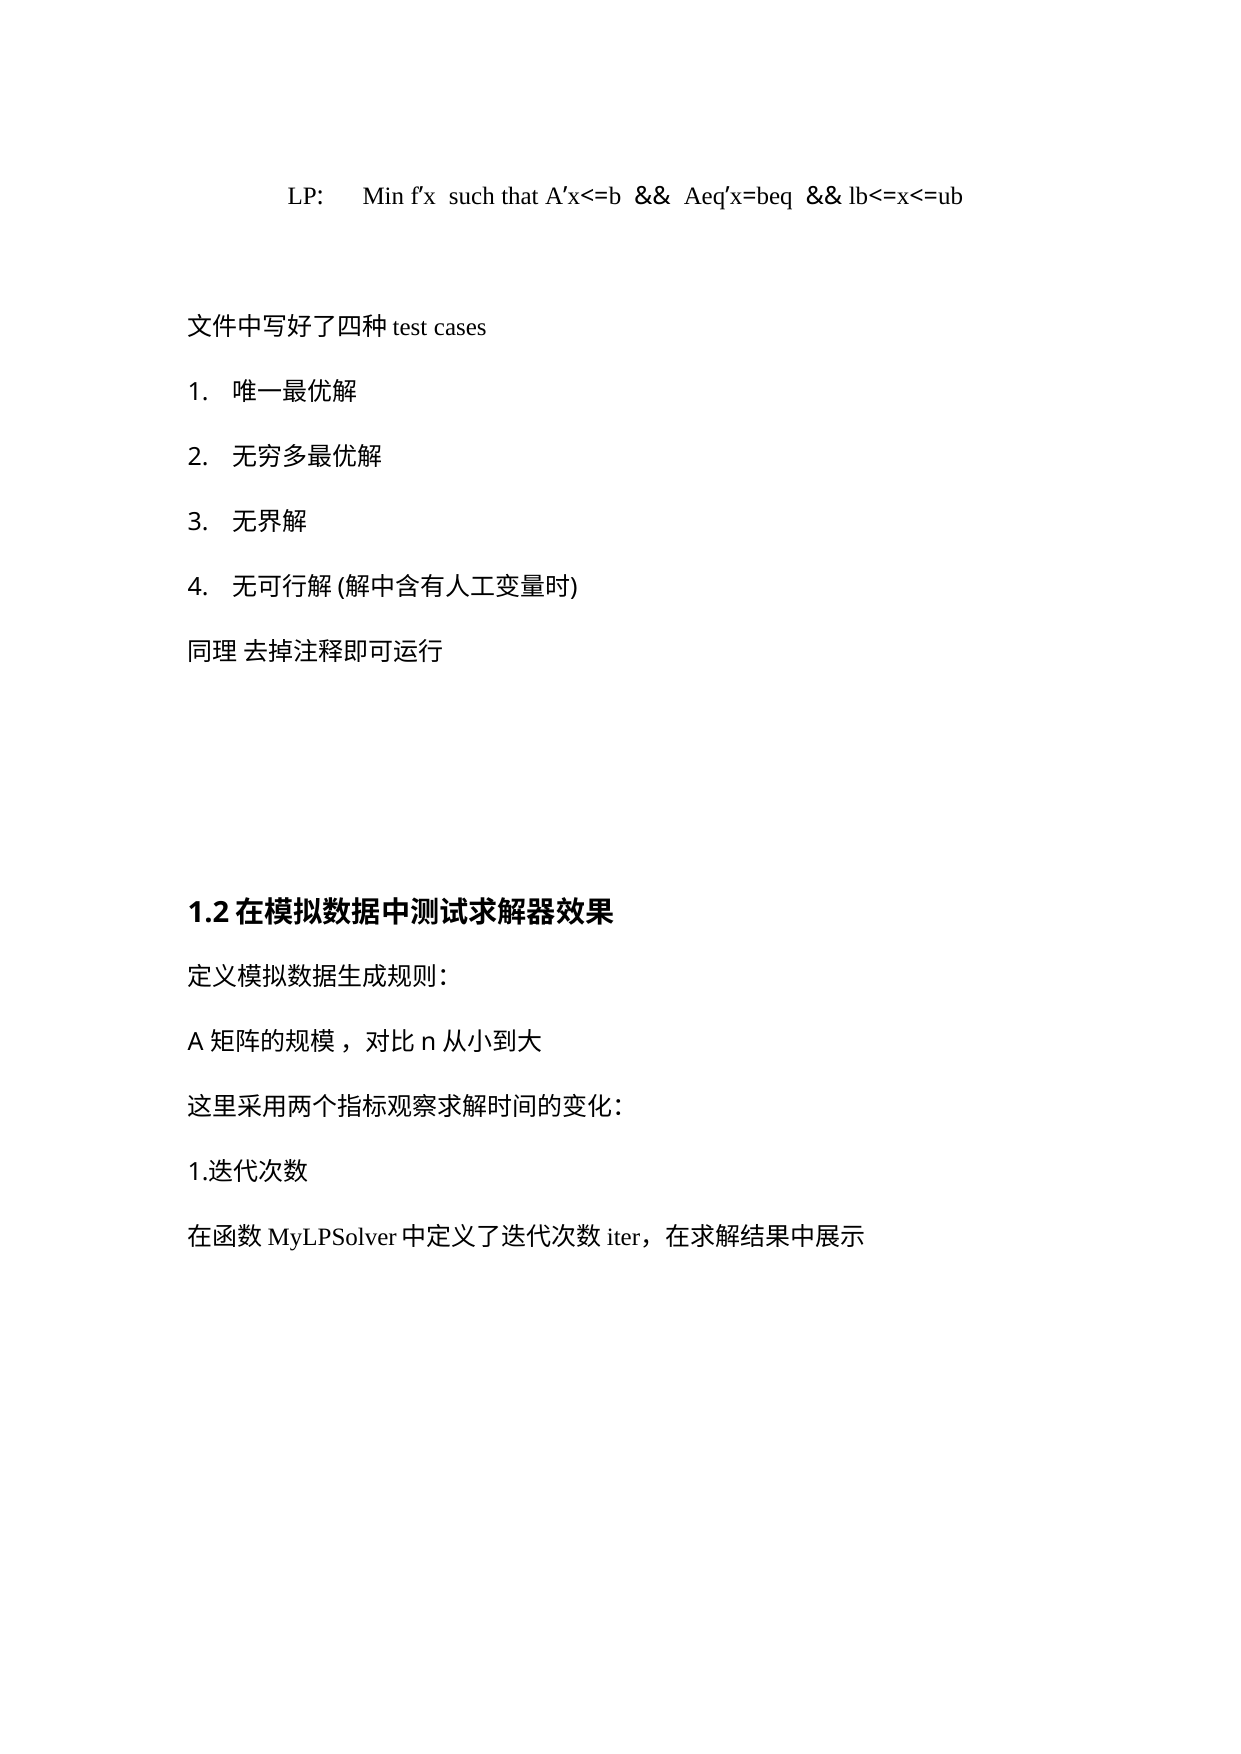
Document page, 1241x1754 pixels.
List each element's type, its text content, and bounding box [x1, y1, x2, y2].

text 同理 去掉注释即可运行 [187, 617, 1053, 682]
text 文件中写好了四种test cases [187, 292, 1053, 357]
text LP: Min f’x such that A’x<=b && Aeq’x=beq && lb<=x<=ub [187, 162, 1053, 227]
list 唯一最优解 [187, 357, 1053, 422]
text 1.2在模拟数据中测试求解器效果 [187, 877, 1053, 942]
text A 矩阵的规模 ，对比n 从小到大 [187, 1007, 1053, 1072]
text 这里采用两个指标观察求解时间的变化： 1.迭代次数 [187, 1072, 1053, 1202]
text 在函数MyLPSolver中定义了迭代次数iter，在求解结果中展示 [187, 1202, 1053, 1267]
list 无界解 [187, 487, 1053, 552]
list 无可行解 (解中含有人工变量时) [187, 552, 1053, 617]
list 无穷多最优解 [187, 422, 1053, 487]
text 定义模拟数据生成规则： [187, 942, 1053, 1007]
